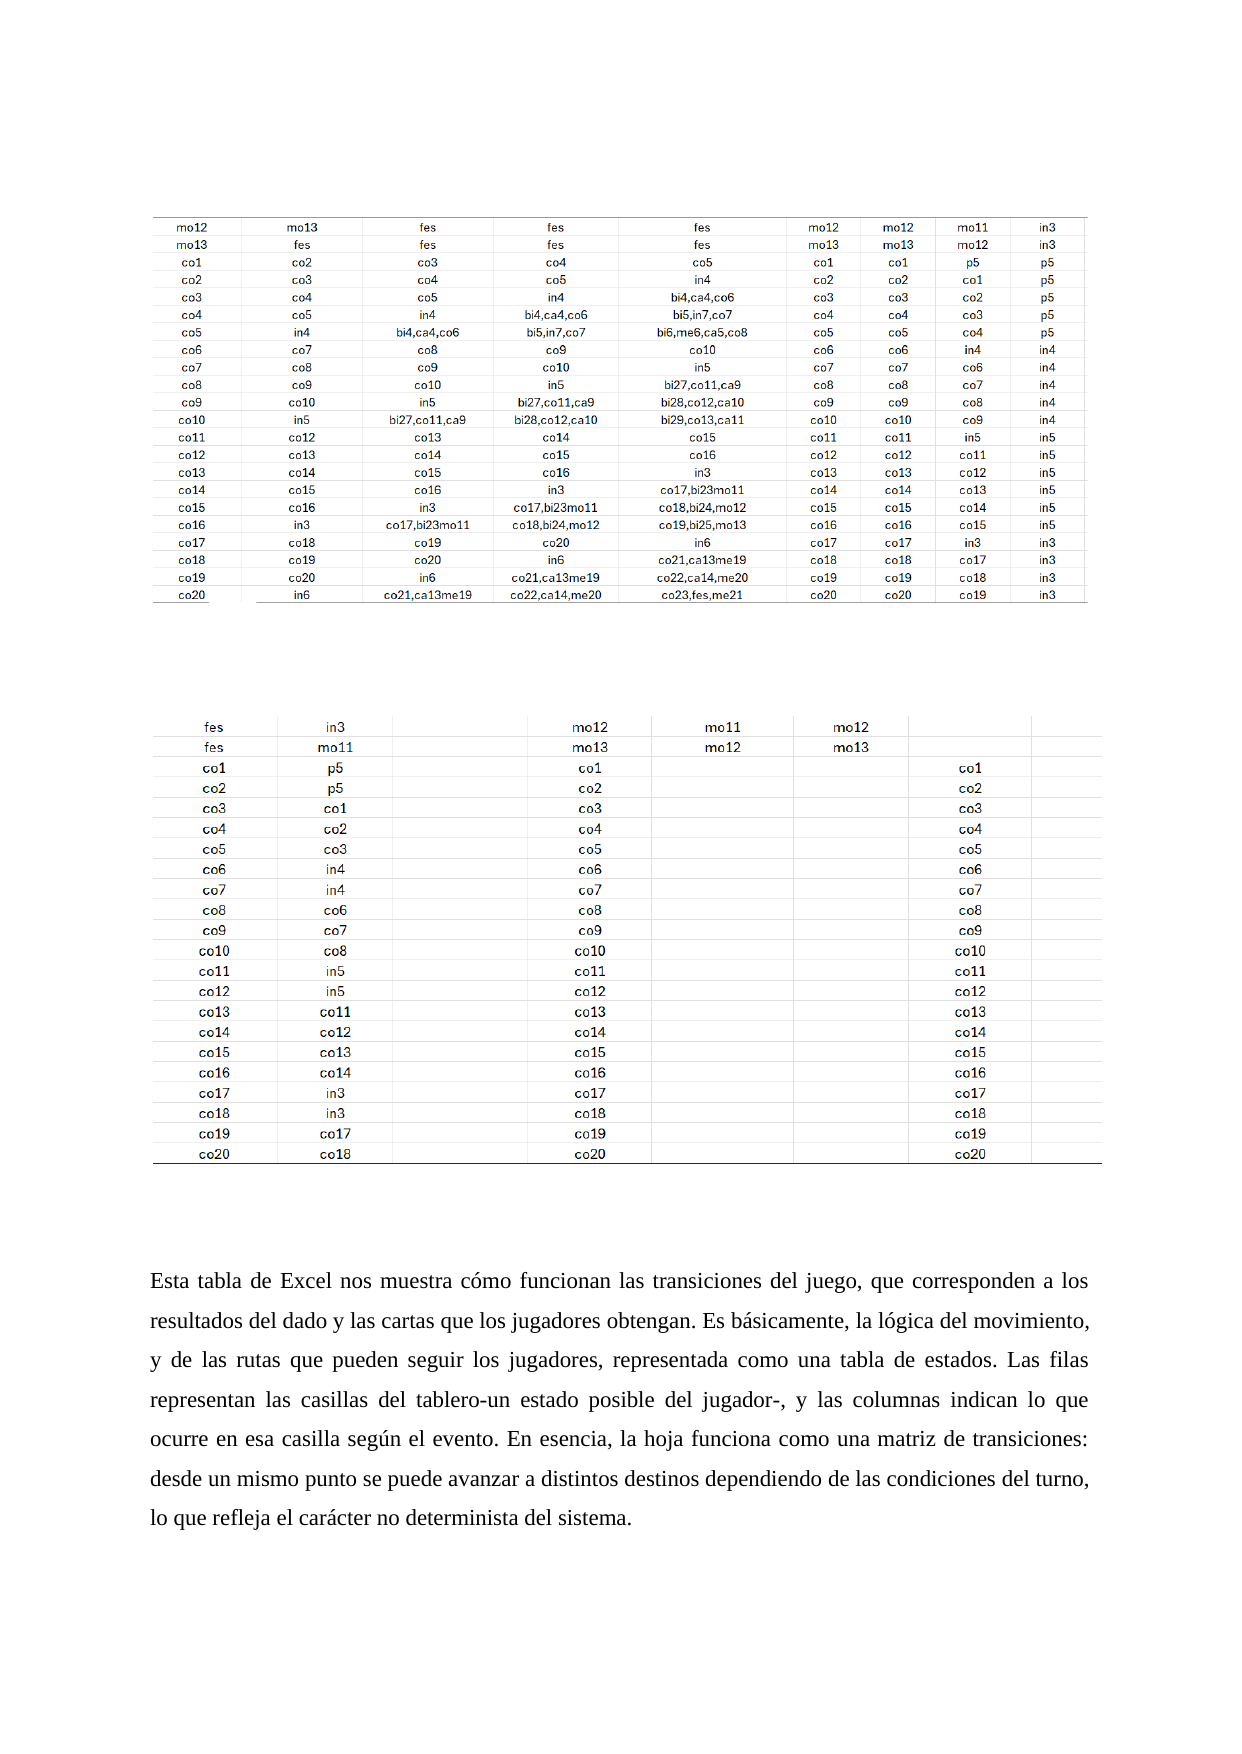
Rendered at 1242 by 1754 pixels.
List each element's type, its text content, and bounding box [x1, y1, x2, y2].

text Esta tabla de Excel nos muestra cómo funcionan las transiciones del juego, que corresponden a los resultados del dado y las cartas que los jugadores obtengan. Es básicamente, la lógica del movimiento, y de las rutas que pueden seguir los jugadores, representada como una tabla de estados. Las filas representan las casillas del tablero-un estado posible del jugador-, y las columnas indican lo que ocurre en esa casilla según el evento. En esencia, la hoja funciona como una matriz de transiciones: desde un mismo punto se puede avanzar a distintos destinos dependiendo de las condiciones del turno, lo que refleja el carácter no determinista del sistema. [150, 1267, 1090, 1531]
picture [153, 217, 1088, 603]
picture [153, 716, 1102, 1164]
